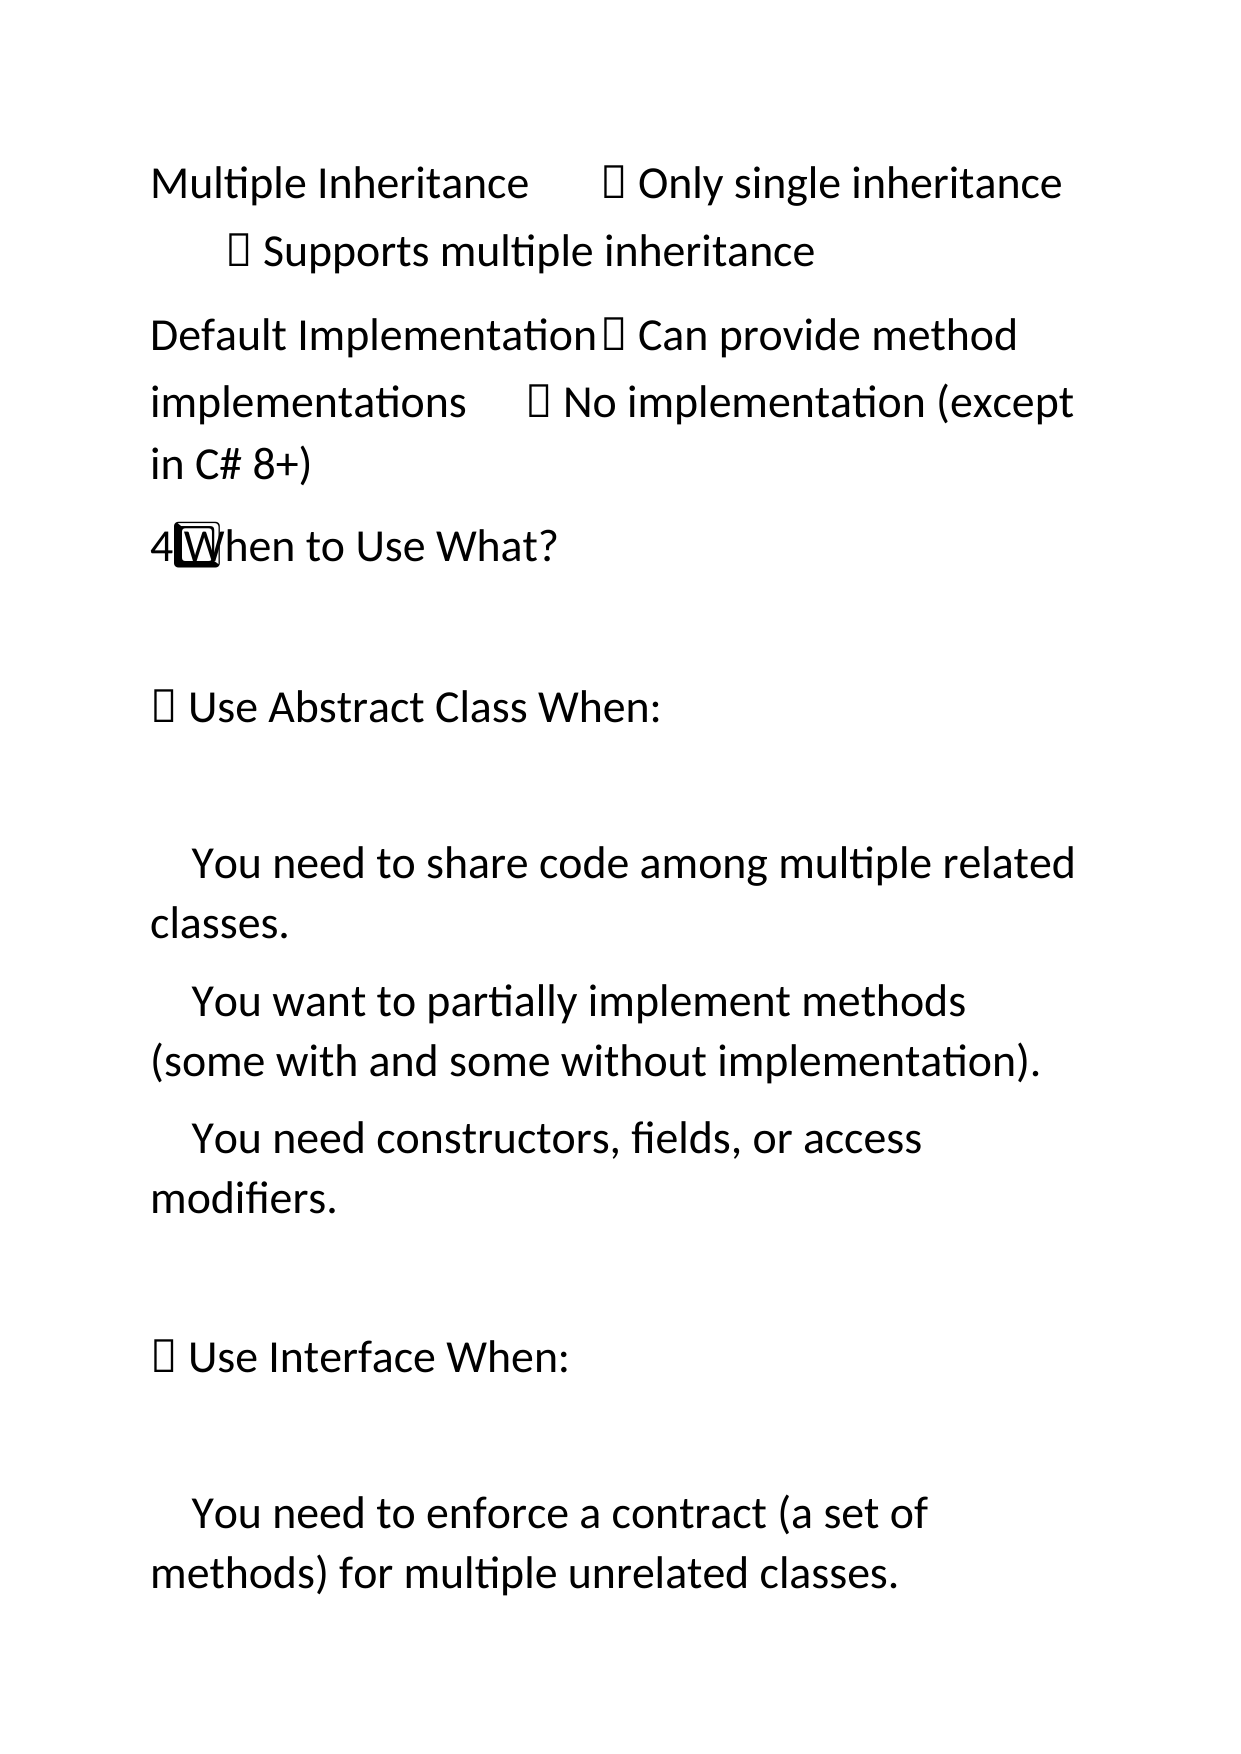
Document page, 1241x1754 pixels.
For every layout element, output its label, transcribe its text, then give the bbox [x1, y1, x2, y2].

text You need constructors, fields, or access modifiers. [150, 1109, 1090, 1225]
text Multiple Inheritance ❌ Only single inheritance ✅ Supports multiple inheritance [150, 150, 1090, 280]
text You want to partially implement methods (some with and some without implementation). [150, 971, 1090, 1088]
text You need to share code among multiple related classes. [150, 834, 1090, 950]
text 4️⃣ When to Use What? [150, 512, 1090, 575]
text You need to enforce a contract (a set of methods) for multiple unrelated classes. [150, 1484, 1090, 1600]
text ✅ Use Abstract Class When: [150, 673, 1090, 736]
text ✅ Use Interface When: [150, 1323, 1090, 1385]
text Default Implementation ✅ Can provide method implementations ❌ No implementation (except in C# 8+) [150, 301, 1090, 491]
